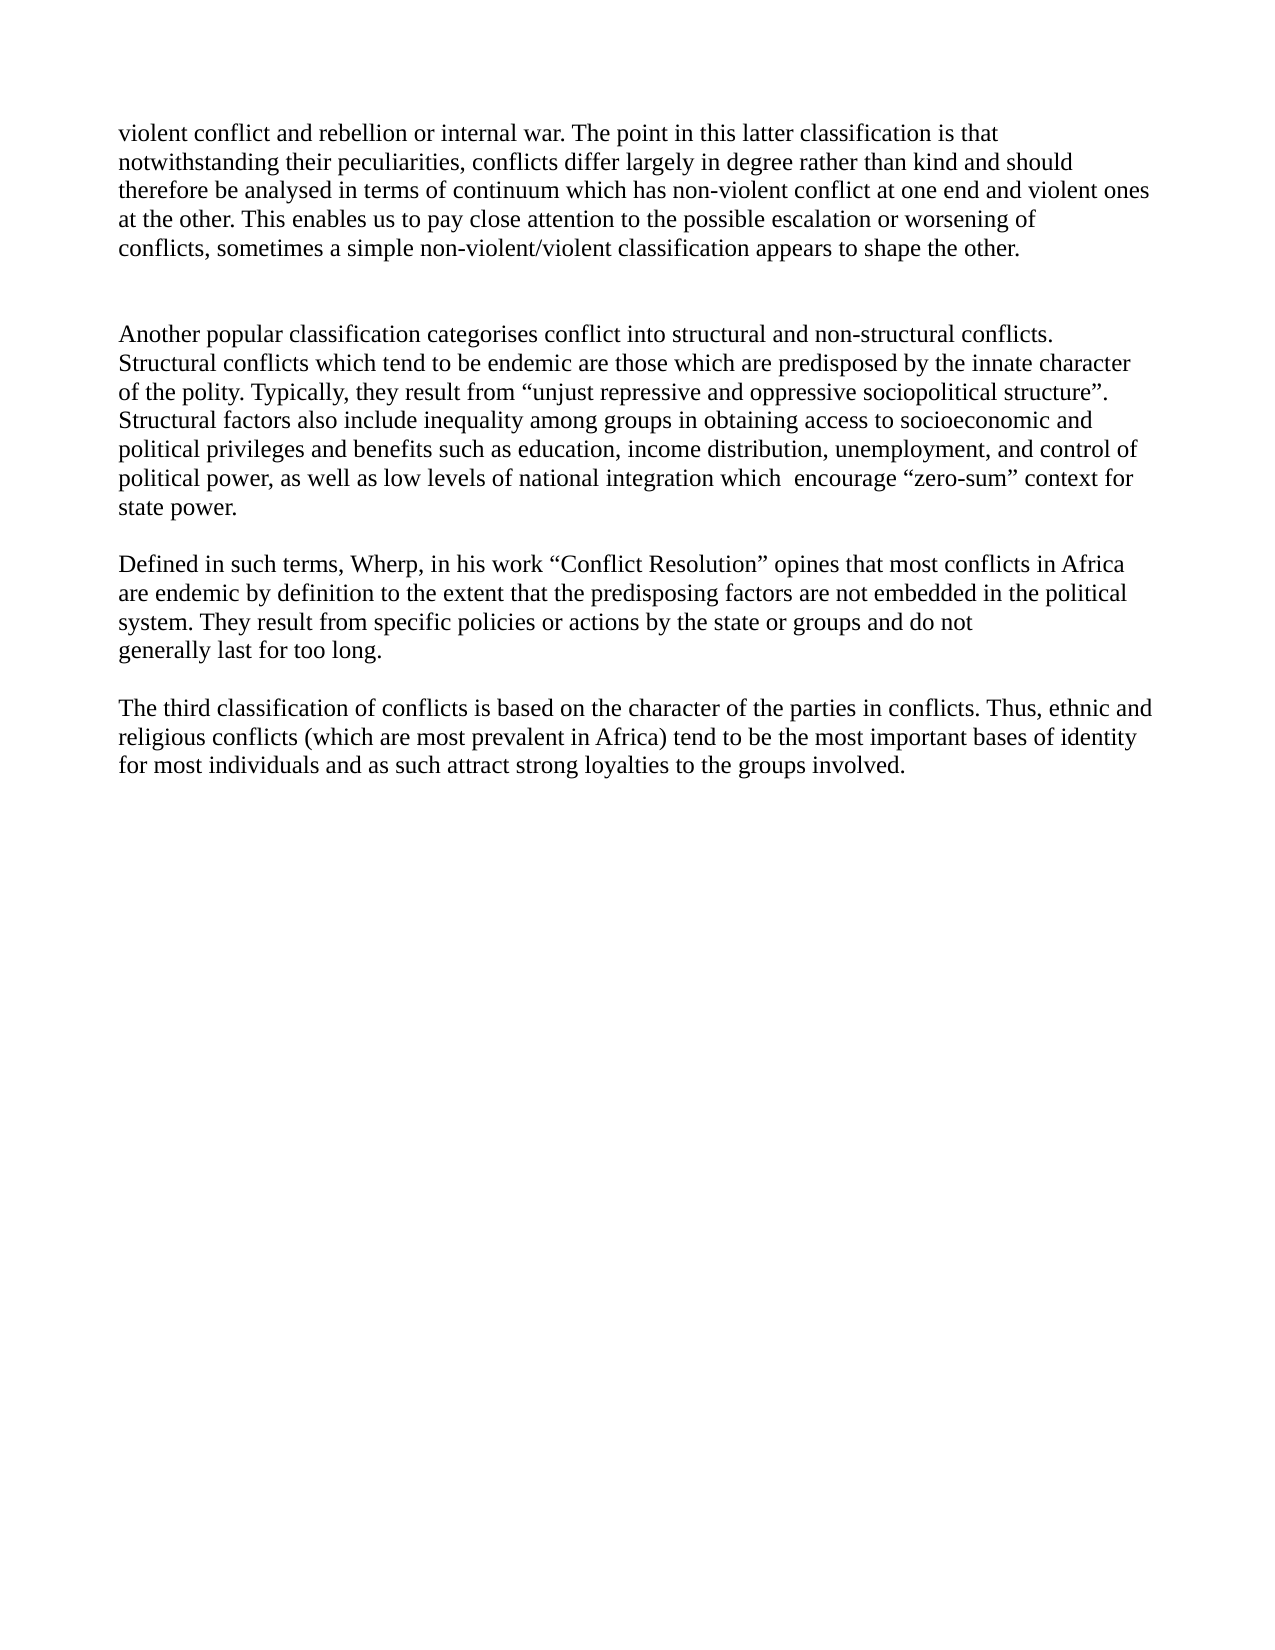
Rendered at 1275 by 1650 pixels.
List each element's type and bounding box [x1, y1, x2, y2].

text [118, 118, 1157, 779]
